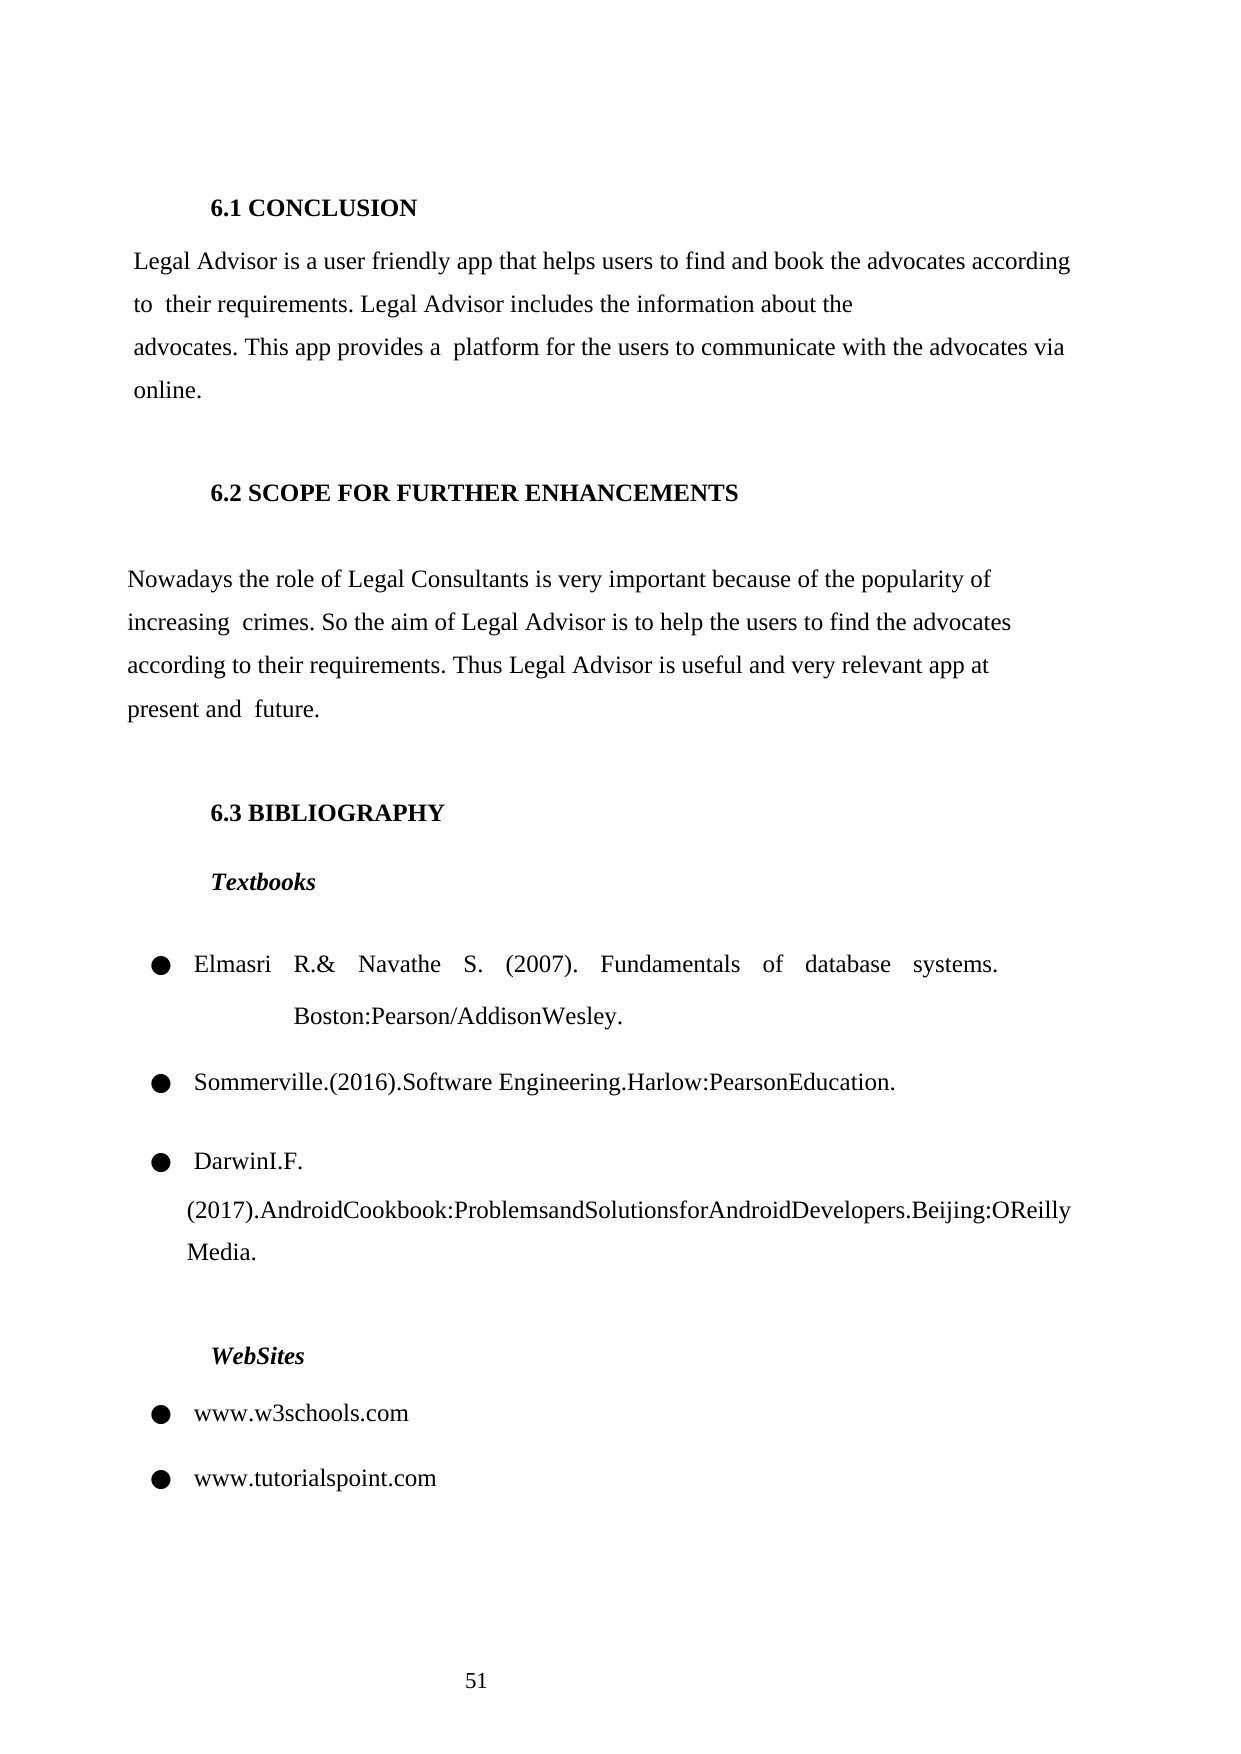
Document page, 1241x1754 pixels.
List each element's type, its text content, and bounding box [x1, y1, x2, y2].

text Legal Advisor is a user friendly app that helps users to find and book the advocates according [89, 246, 1140, 274]
subtitle WebSites [150, 1341, 1140, 1369]
list DarwinI.F.(2017).AndroidCookbook:ProblemsandSolutionsforAndroidDevelopers.Beijing:OReilly Media. [150, 1132, 1093, 1265]
text present and future. [89, 694, 1140, 722]
text to their requirements. Legal Advisor includes the information about the [89, 289, 1140, 318]
list www.tutorialspoint.com [150, 1450, 1140, 1501]
subtitle Textbooks [150, 867, 1140, 896]
text Nowadays the role of Legal Consultants is very important because of the popularity of [89, 564, 1140, 593]
text advocates. This app provides a platform for the users to communicate with the advocates via [89, 332, 1140, 361]
list www.w3schools.com [150, 1384, 1140, 1435]
subtitle 6.3 BIBLIOGRAPHY [150, 798, 1140, 827]
subtitle 6.1 CONCLUSION [150, 193, 1140, 222]
list Elmasri R.& Navathe S. (2007). Fundamentals of database systems. Boston:Pearson/AddisonWesley. [150, 936, 1097, 1030]
text online. [89, 375, 1140, 404]
subtitle 6.2 SCOPE FOR FURTHER ENHANCEMENTS [150, 478, 1140, 507]
list Sommerville.(2016).Software Engineering.Harlow:PearsonEducation. [150, 1053, 1140, 1104]
text according to their requirements. Thus Legal Advisor is useful and very relevant app at [89, 651, 1140, 679]
text increasing crimes. So the aim of Legal Advisor is to help the users to find the advocates [89, 607, 1140, 636]
